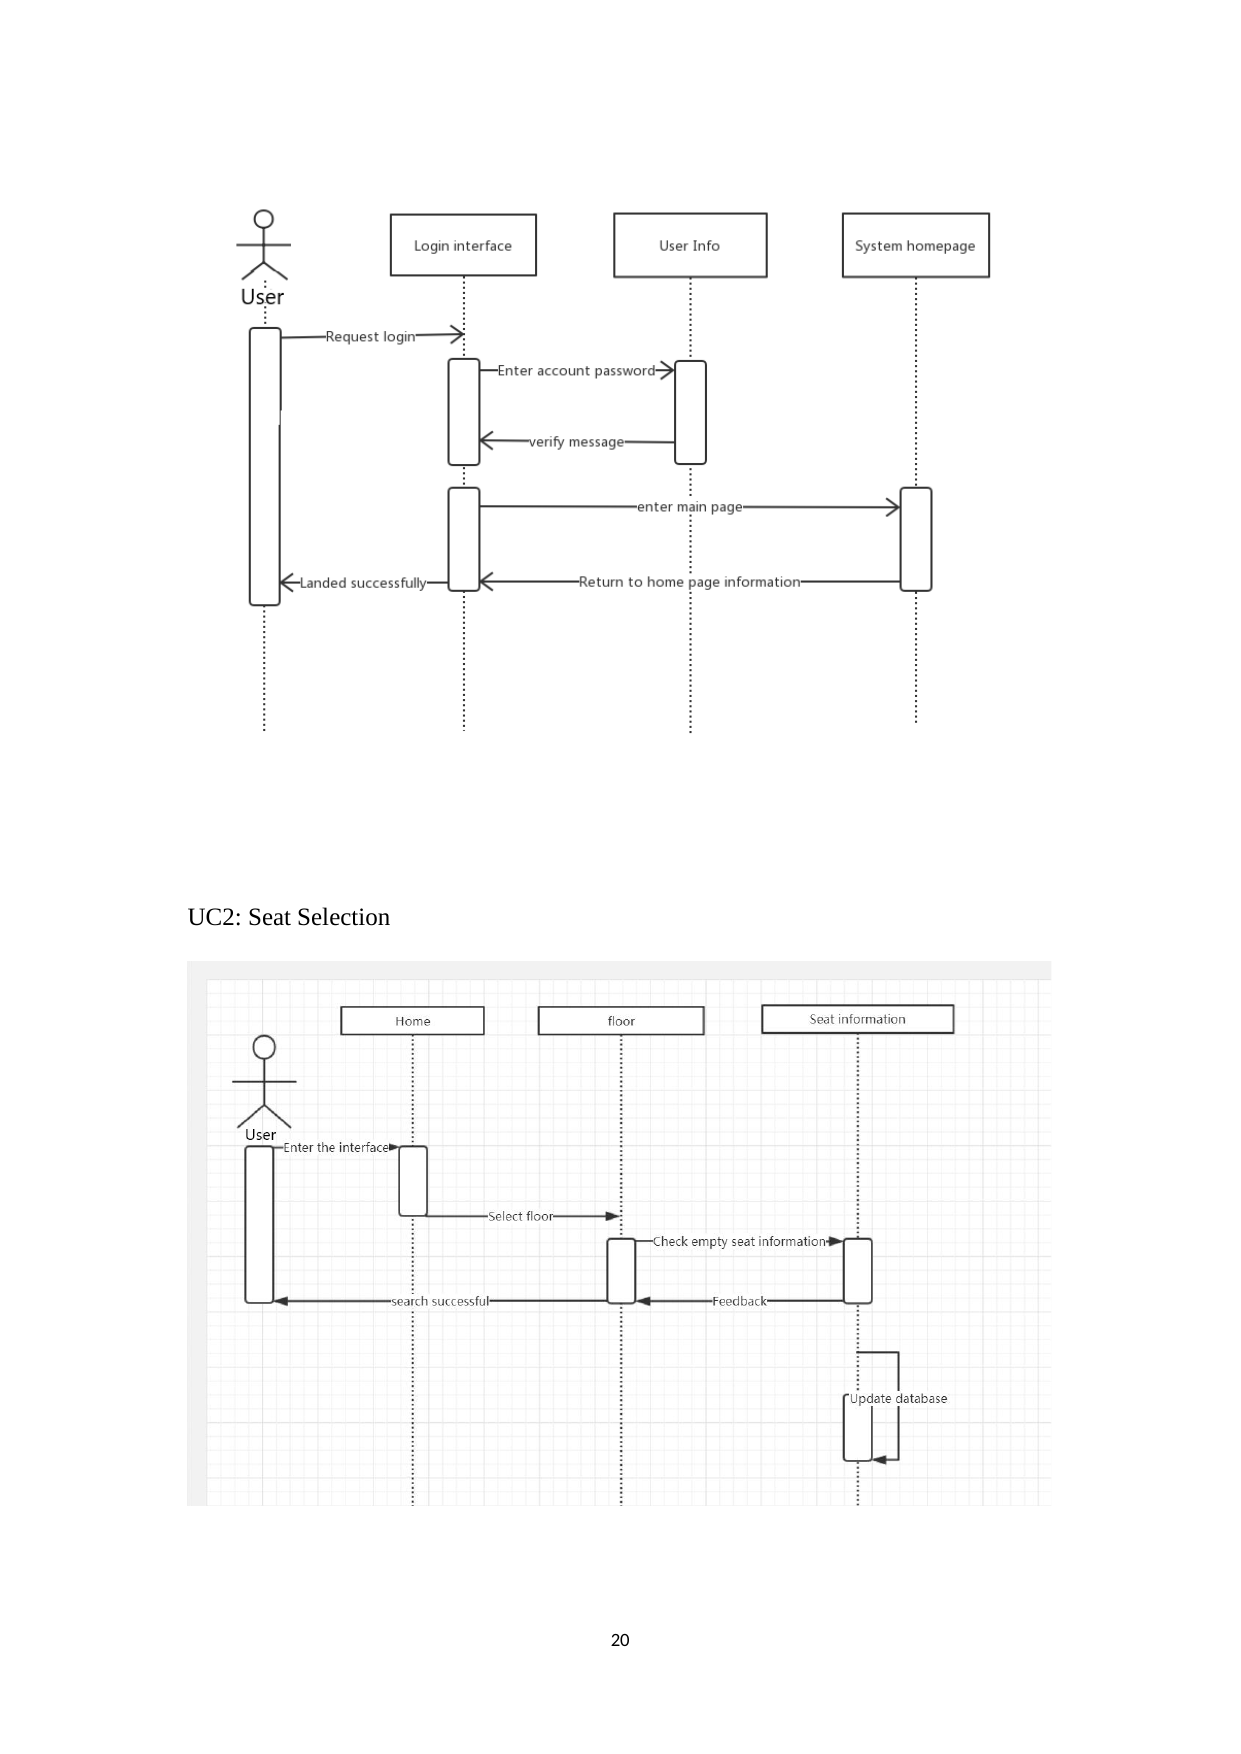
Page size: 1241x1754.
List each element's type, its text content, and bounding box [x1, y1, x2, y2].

picture [187, 961, 1052, 1506]
text UC2: Seat Selection [187, 900, 1053, 932]
picture [187, 162, 1053, 797]
